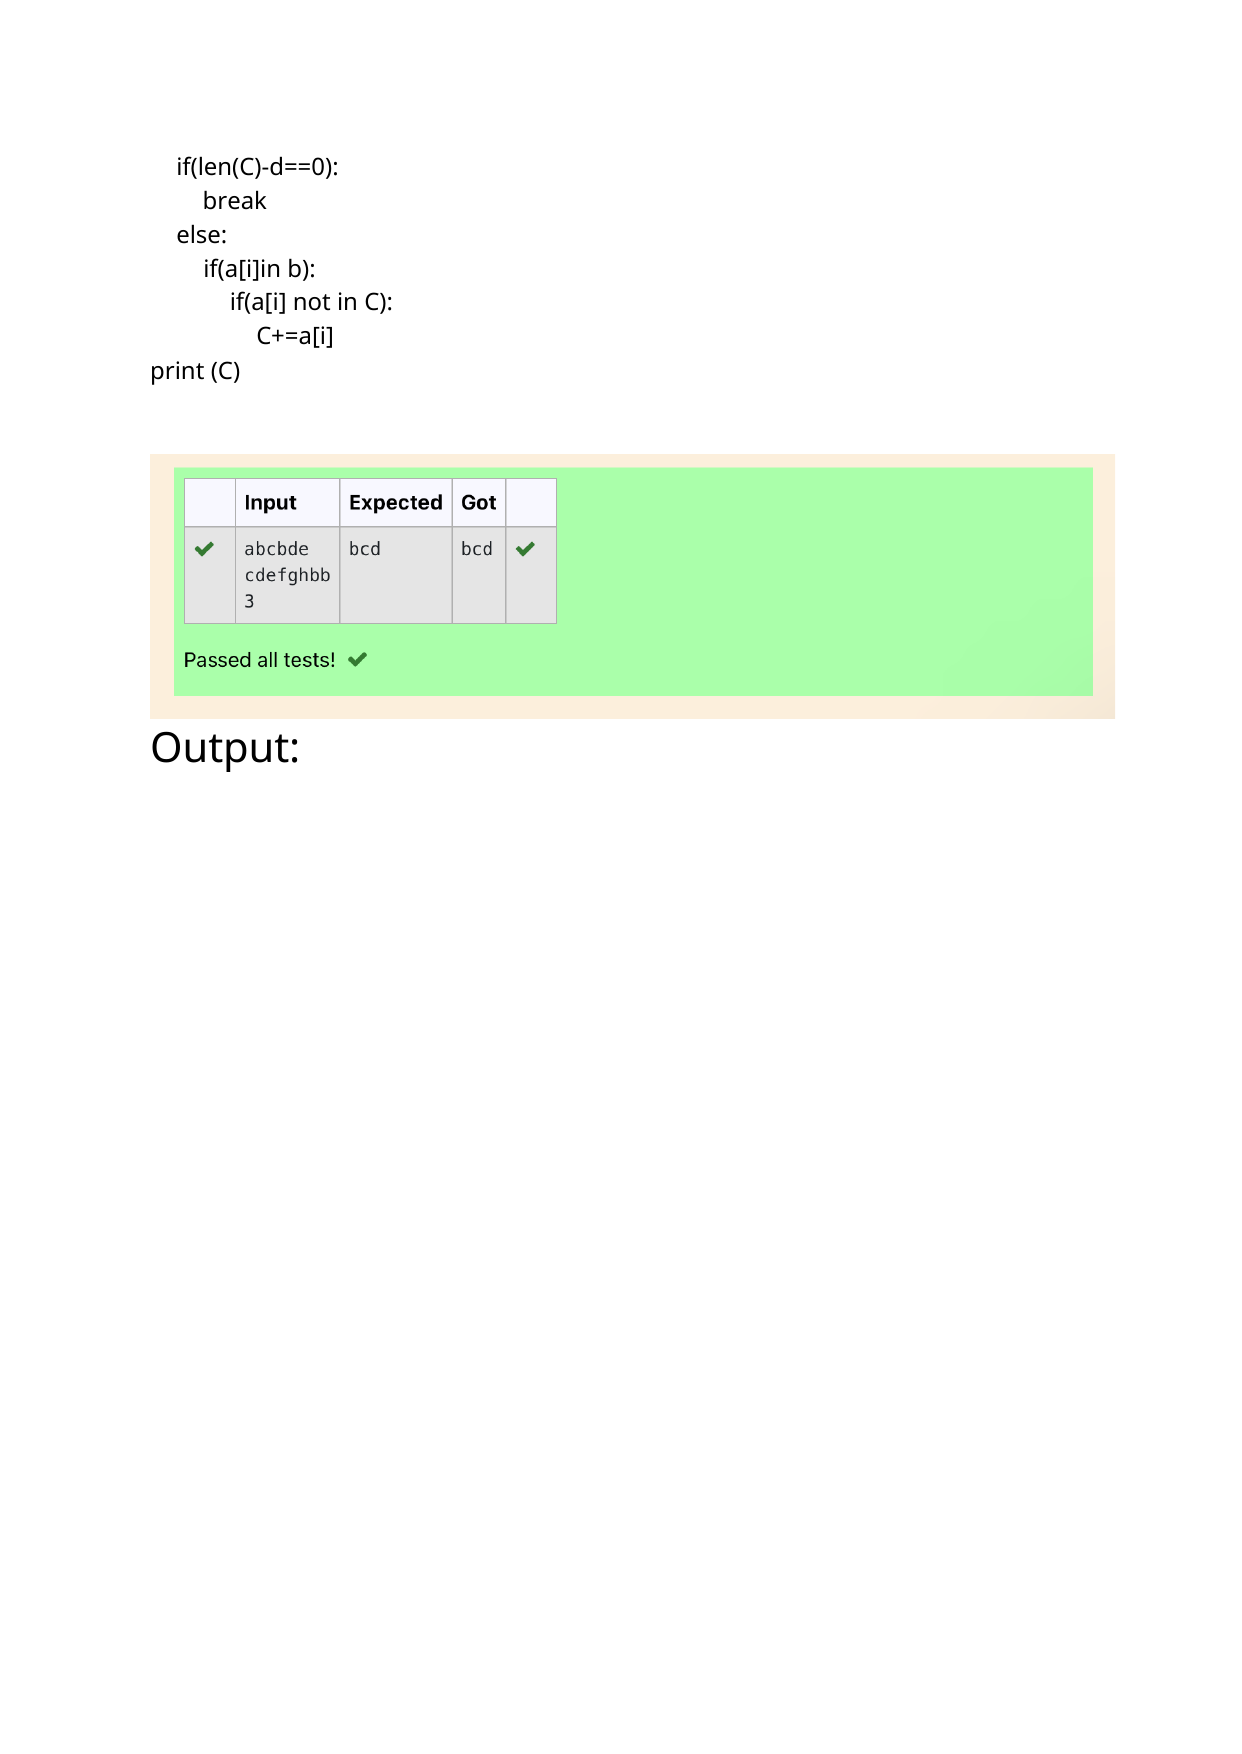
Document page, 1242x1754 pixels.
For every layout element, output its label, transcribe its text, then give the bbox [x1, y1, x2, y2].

picture [150, 454, 1116, 719]
text print (C) [150, 354, 1212, 387]
text else: [176, 218, 1212, 250]
text if(a[i]in b): [203, 252, 1212, 284]
text if(a[i] not in C): C+=a[i] [229, 284, 404, 351]
text if(len(C)-d==0): break [176, 150, 404, 216]
